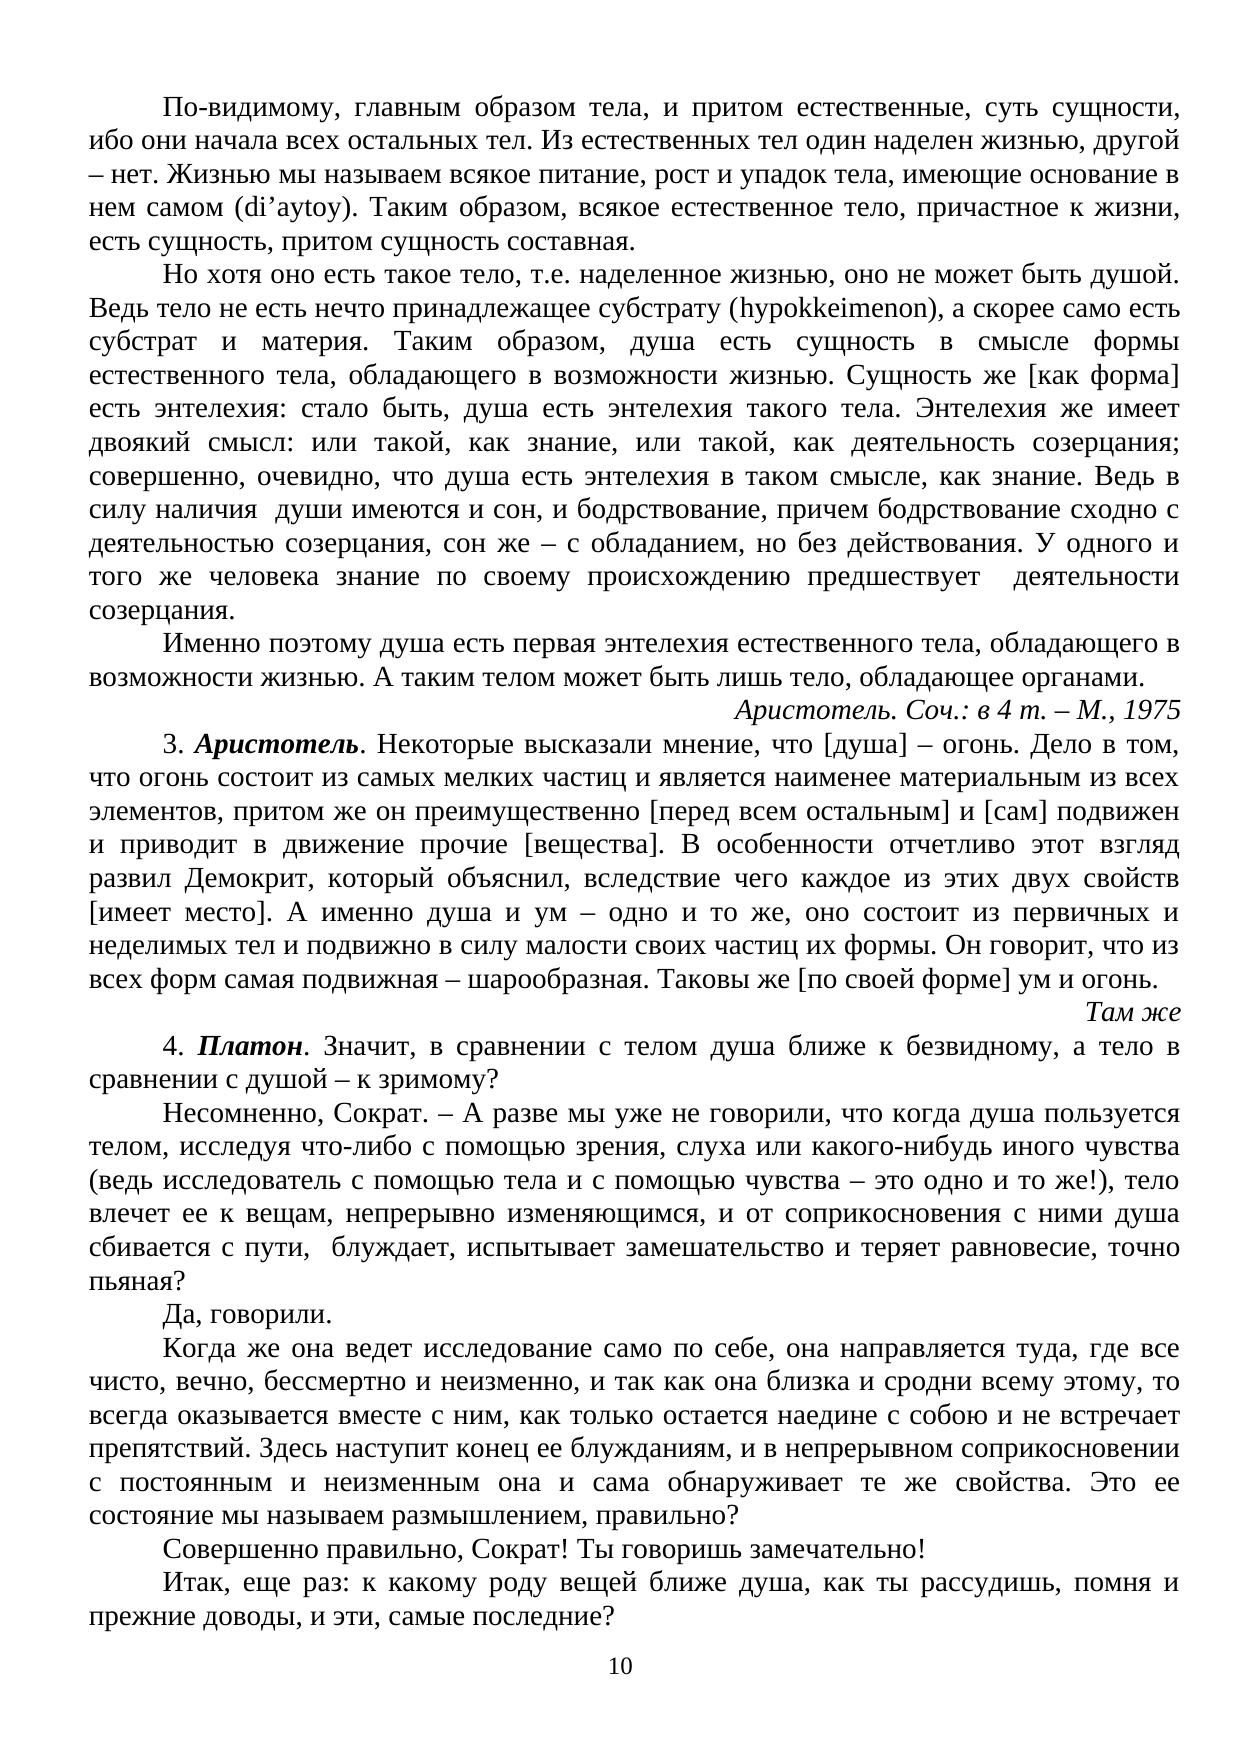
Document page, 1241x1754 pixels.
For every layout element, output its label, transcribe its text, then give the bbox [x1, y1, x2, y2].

text Совершенно правильно, Сократ! Ты говоришь замечательно! [88, 1531, 1181, 1564]
text 4. Платон. Значит, в сравнении с телом душа ближе к безвидному, а тело в сравнении с душой – к зримому? [88, 1028, 1181, 1095]
text Итак, еще раз: к какому роду вещей ближе душа, как ты рассудишь, помня и прежние доводы, и эти, самые последние? [88, 1564, 1181, 1632]
text 3. Аристотель. Некоторые высказали мнение, что [душа] – огонь. Дело в том, что огонь состоит из самых мелких частиц и является наименее материальным из всех элементов, притом же он преимущественно [перед всем остальным] и [сам] подвижен и приводит в движение прочие [вещества]. В особенности отчетливо этот взгляд развил Демокрит, который объяснил, вследствие чего каждое из этих двух свойств [имеет место]. А именно душа и ум – одно и то же, оно состоит из первичных и неделимых тел и подвижно в силу малости своих частиц их формы. Он говорит, что из всех форм самая подвижная – шарообразная. Таковы же [по своей форме] ум и огонь. [88, 726, 1181, 994]
text Но хотя оно есть такое тело, т.е. наделенное жизнью, оно не может быть душой. Ведь тело не есть нечто принадлежащее субстрату (hypokkeimenon), а скорее само есть субстрат и материя. Таким образом, душа есть сущность в смысле формы естественного тела, обладающего в возможности жизнью. Сущность же [как форма] есть энтелехия: стало быть, душа есть энтелехия такого тела. Энтелехия же имеет двоякий смысл: или такой, как знание, или такой, как деятельность созерцания; совершенно, очевидно, что душа есть энтелехия в таком смысле, как знание. Ведь в силу наличия души имеются и сон, и бодрствование, причем бодрствование сходно с деятельностью созерцания, сон же – с обладанием, но без действования. У одного и того же человека знание по своему происхождению предшествует деятельности созерцания. [88, 256, 1181, 625]
text По-видимому, главным образом тела, и притом естественные, суть сущности, ибо они начала всех остальных тел. Из естественных тел один наделен жизнью, другой – нет. Жизнью мы называем всякое питание, рост и упадок тела, имеющие основание в нем самом (di’aytoy). Таким образом, всякое естественное тело, причастное к жизни, есть сущность, притом сущность составная. [88, 89, 1181, 256]
text Несомненно, Сократ. – А разве мы уже не говорили, что когда душа пользуется телом, исследуя что-либо с помощью зрения, слуха или какого-нибудь иного чувства (ведь исследователь с помощью тела и с помощью чувства – это одно и то же!), тело влечет ее к вещам, непрерывно изменяющимся, и от соприкосновения с ними душа сбивается с пути, блуждает, испытывает замешательство и теряет равновесие, точно пьяная? [88, 1095, 1181, 1296]
text Да, говорили. [88, 1296, 1181, 1330]
text Именно поэтому душа есть первая энтелехия естественного тела, обладающего в возможности жизнью. А таким телом может быть лишь тело, обладающее органами. [88, 625, 1181, 692]
text Аристотель. Соч.: в 4 т. – М., 1975 [502, 692, 1181, 726]
text Когда же она ведет исследование само по себе, она направляется туда, где все чисто, вечно, бессмертно и неизменно, и так как она близка и сродни всему этому, то всегда оказывается вместе с ним, как только остается наедине с собою и не встречает препятствий. Здесь наступит конец ее блужданиям, и в непрерывном соприкосновении с постоянным и неизменным она и сама обнаруживает те же свойства. Это ее состояние мы называем размышлением, правильно? [88, 1330, 1181, 1531]
text Там же [797, 994, 1181, 1028]
